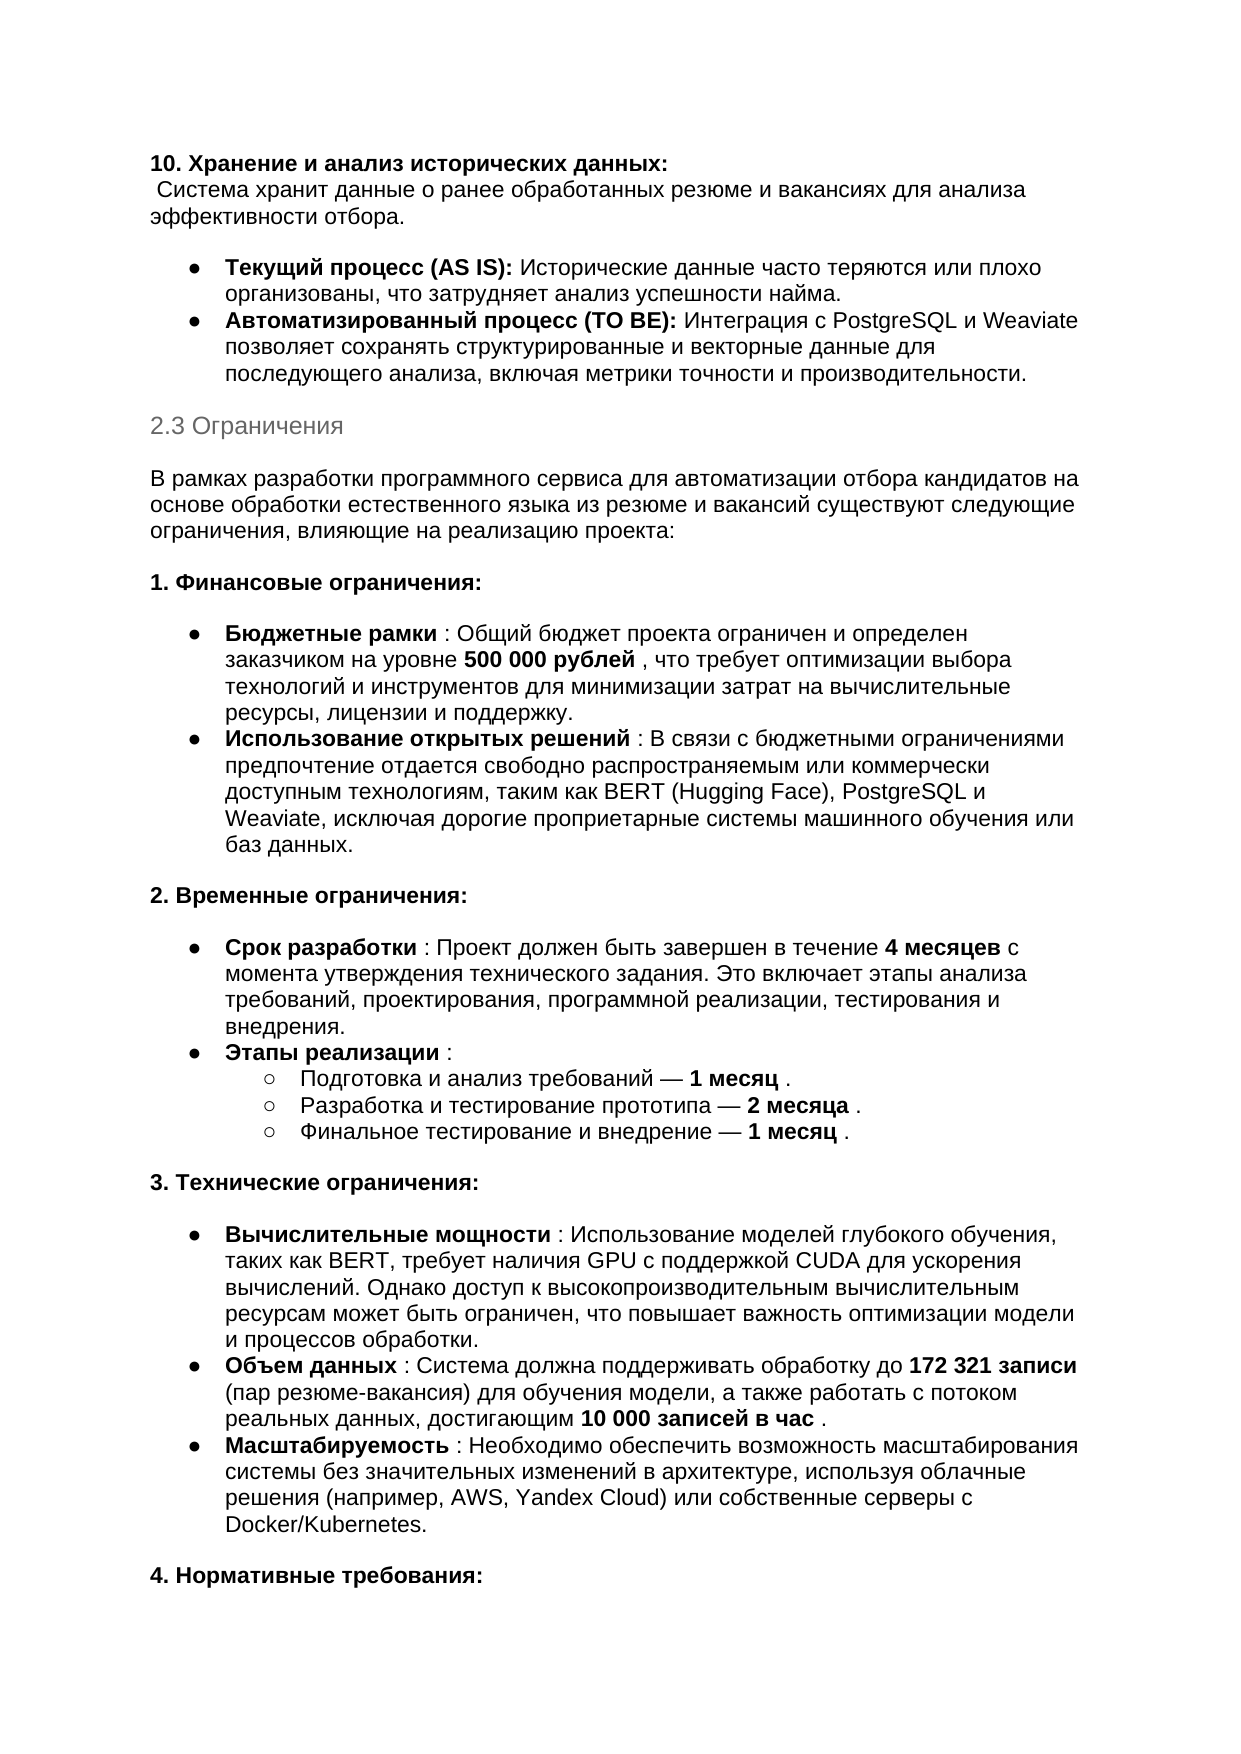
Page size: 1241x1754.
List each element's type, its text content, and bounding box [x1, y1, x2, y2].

text 3. Технические ограничения: [150, 1169, 1090, 1196]
text 10. Хранение и анализ исторических данных: Система хранит данные о ранее обработанных резюме и вакансиях для анализа эффективности отбора. [150, 150, 1090, 229]
text 4. Нормативные требования: [150, 1562, 1090, 1588]
list Объем данных : Система должна поддерживать обработку до 172 321 записи (пар резюме-вакансия) для обучения модели, а также работать с потоком реальных данных, достигающим 10 000 записей в час . [187, 1352, 1090, 1432]
list Финальное тестирование и внедрение — 1 месяц . [262, 1118, 1090, 1144]
text 2. Временные ограничения: [150, 882, 1090, 908]
list Этапы реализации : [187, 1039, 1090, 1065]
text В рамках разработки программного сервиса для автоматизации отбора кандидатов на основе обработки естественного языка из резюме и вакансий существуют следующие ограничения, влияющие на реализацию проекта: [150, 464, 1090, 544]
list Бюджетные рамки : Общий бюджет проекта ограничен и определен заказчиком на уровне 500 000 рублей , что требует оптимизации выбора технологий и инструментов для минимизации затрат на вычислительные ресурсы, лицензии и поддержку. [187, 620, 1090, 725]
list Масштабируемость : Необходимо обеспечить возможность масштабирования системы без значительных изменений в архитектуре, используя облачные решения (например, AWS, Yandex Cloud) или собственные серверы с Docker/Kubernetes. [187, 1432, 1090, 1537]
list Автоматизированный процесс (TO BE): Интеграция с PostgreSQL и Weaviate позволяет сохранять структурированные и векторные данные для последующего анализа, включая метрики точности и производительности. [187, 307, 1090, 386]
list Срок разработки : Проект должен быть завершен в течение 4 месяцев с момента утверждения технического задания. Это включает этапы анализа требований, проектирования, программной реализации, тестирования и внедрения. [187, 933, 1090, 1039]
list Использование открытых решений : В связи с бюджетными ограничениями предпочтение отдается свободно распространяемым или коммерчески доступным технологиям, таким как BERT (Hugging Face), PostgreSQL и Weaviate, исключая дорогие проприетарные системы машинного обучения или баз данных. [187, 725, 1090, 857]
text 1. Финансовые ограничения: [150, 569, 1090, 595]
list Подготовка и анализ требований — 1 месяц . [262, 1065, 1090, 1092]
list Текущий процесс (AS IS): Исторические данные часто теряются или плохо организованы, что затрудняет анализ успешности найма. [187, 254, 1090, 307]
subtitle 2.3 Ограничения [150, 411, 1090, 439]
list Разработка и тестирование прототипа — 2 месяца . [262, 1092, 1090, 1118]
list Вычислительные мощности : Использование моделей глубокого обучения, таких как BERT, требует наличия GPU с поддержкой CUDA для ускорения вычислений. Однако доступ к высокопроизводительным вычислительным ресурсам может быть ограничен, что повышает важность оптимизации модели и процессов обработки. [187, 1221, 1090, 1352]
